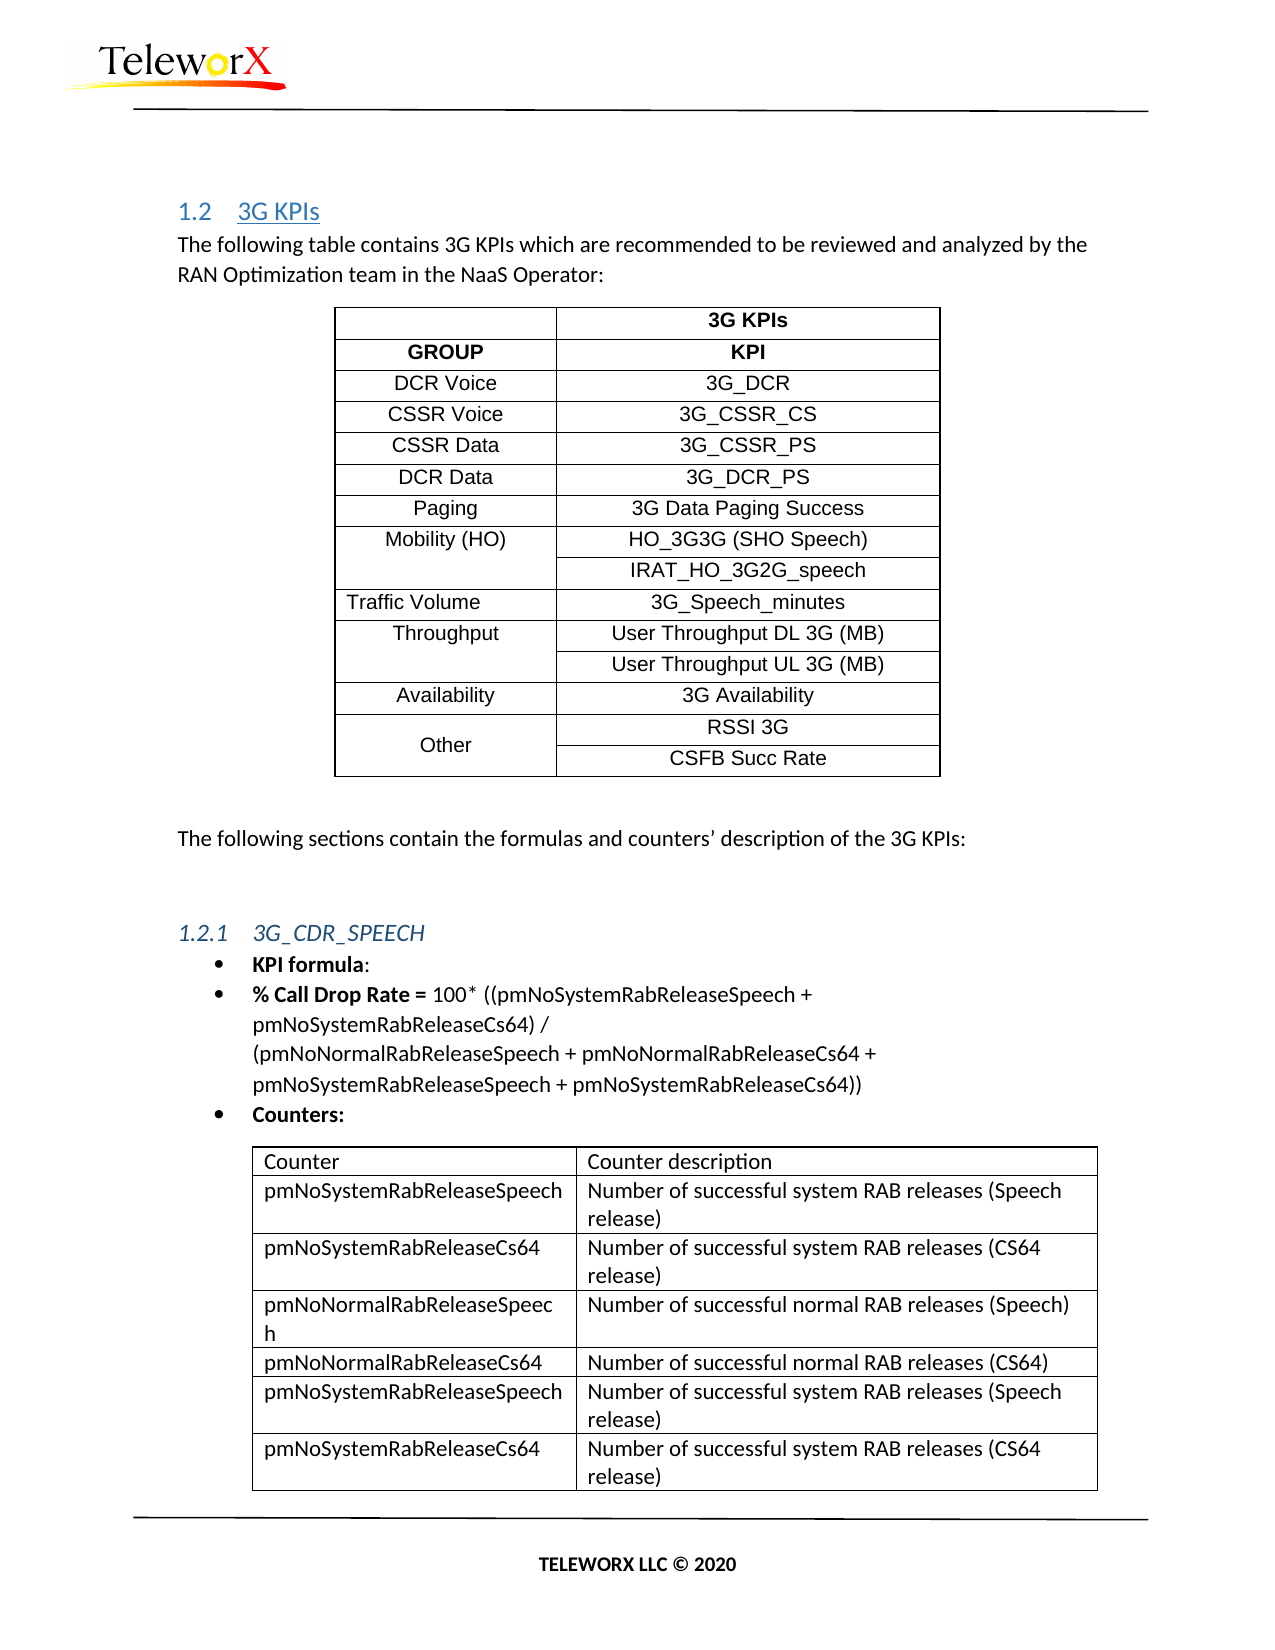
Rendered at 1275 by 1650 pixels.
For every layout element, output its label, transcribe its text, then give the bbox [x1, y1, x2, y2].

picture [64, 43, 287, 91]
table_header [336, 308, 556, 338]
list (pmNoNormalRabReleaseSpeech + pmNoNormalRabReleaseCs64 + [252, 1039, 1098, 1068]
list pmNoSystemRabReleaseSpeech + pmNoSystemRabReleaseCs64)) [252, 1070, 1098, 1098]
list KPI formula: [215, 951, 1098, 978]
table_cell CSSR Voice [336, 402, 556, 432]
table_cell CSFB Succ Rate [557, 746, 939, 776]
table_cell HO_3G3G (SHO Speech) [557, 527, 939, 557]
table_header 3G KPIs [557, 308, 939, 338]
table_cell 3G_DCR [557, 371, 939, 401]
table_cell DCR Data [336, 465, 556, 495]
table_cell 3G_DCR_PS [557, 465, 939, 495]
table_cell Other [336, 715, 556, 776]
table_cell pmNoNormalRabReleaseCs64 [253, 1348, 576, 1376]
table_cell IRAT_HO_3G2G_speech [557, 558, 939, 588]
table_cell Number of successful system RAB releases (CS64 release) [577, 1234, 1097, 1289]
table_cell User Throughput UL 3G (MB) [557, 652, 939, 682]
table_cell Number of successful system RAB releases (Speech release) [577, 1377, 1097, 1433]
list % Call Drop Rate = 100* ((pmNoSystemRabReleaseSpeech + pmNoSystemRabReleaseCs64) / [215, 980, 1098, 1038]
table_cell DCR Voice [336, 371, 556, 401]
table_cell GROUP [336, 340, 556, 370]
table_cell pmNoSystemRabReleaseCs64 [253, 1434, 576, 1490]
table_cell pmNoSystemRabReleaseCs64 [253, 1234, 576, 1289]
table_cell CSSR Data [336, 433, 556, 463]
text The following table contains 3G KPIs which are recommended to be reviewed and analyzed by the RAN Optimization team in the NaaS Operator: [177, 230, 1098, 288]
table_cell Traffic Volume [336, 590, 556, 620]
table_cell 3G_CSSR_CS [557, 402, 939, 432]
subtitle 3G_CDR_SPEECH [177, 918, 1098, 948]
table_cell Number of successful system RAB releases (CS64 release) [577, 1434, 1097, 1490]
table_cell Paging [336, 496, 556, 526]
table_cell 3G_CSSR_PS [557, 433, 939, 463]
table_cell pmNoSystemRabReleaseSpeech [253, 1176, 576, 1232]
table_cell pmNoNormalRabReleaseSpeech [253, 1291, 576, 1347]
table_cell pmNoSystemRabReleaseSpeech [253, 1377, 576, 1433]
table_cell Availability [336, 683, 556, 713]
table_header Counter [253, 1148, 576, 1175]
table_cell 3G Availability [557, 683, 939, 713]
table_header Counter description [577, 1148, 1097, 1175]
table_cell Number of successful normal RAB releases (CS64) [577, 1348, 1097, 1376]
table_cell RSSI 3G [557, 715, 939, 745]
table_cell Mobility (HO) [336, 527, 556, 588]
list Counters: [215, 1100, 1098, 1128]
table_cell 3G Data Paging Success [557, 496, 939, 526]
table_cell 3G_Speech_minutes [557, 590, 939, 620]
text The following sections contain the formulas and counters’ description of the 3G KPIs: [177, 824, 1098, 852]
table_cell Throughput [336, 621, 556, 682]
table_cell Number of successful system RAB releases (Speech release) [577, 1176, 1097, 1232]
table_cell Number of successful normal RAB releases (Speech) [577, 1291, 1097, 1347]
table_cell User Throughput DL 3G (MB) [557, 621, 939, 651]
table_cell KPI [557, 340, 939, 370]
subtitle 3G KPIs [177, 194, 1098, 227]
